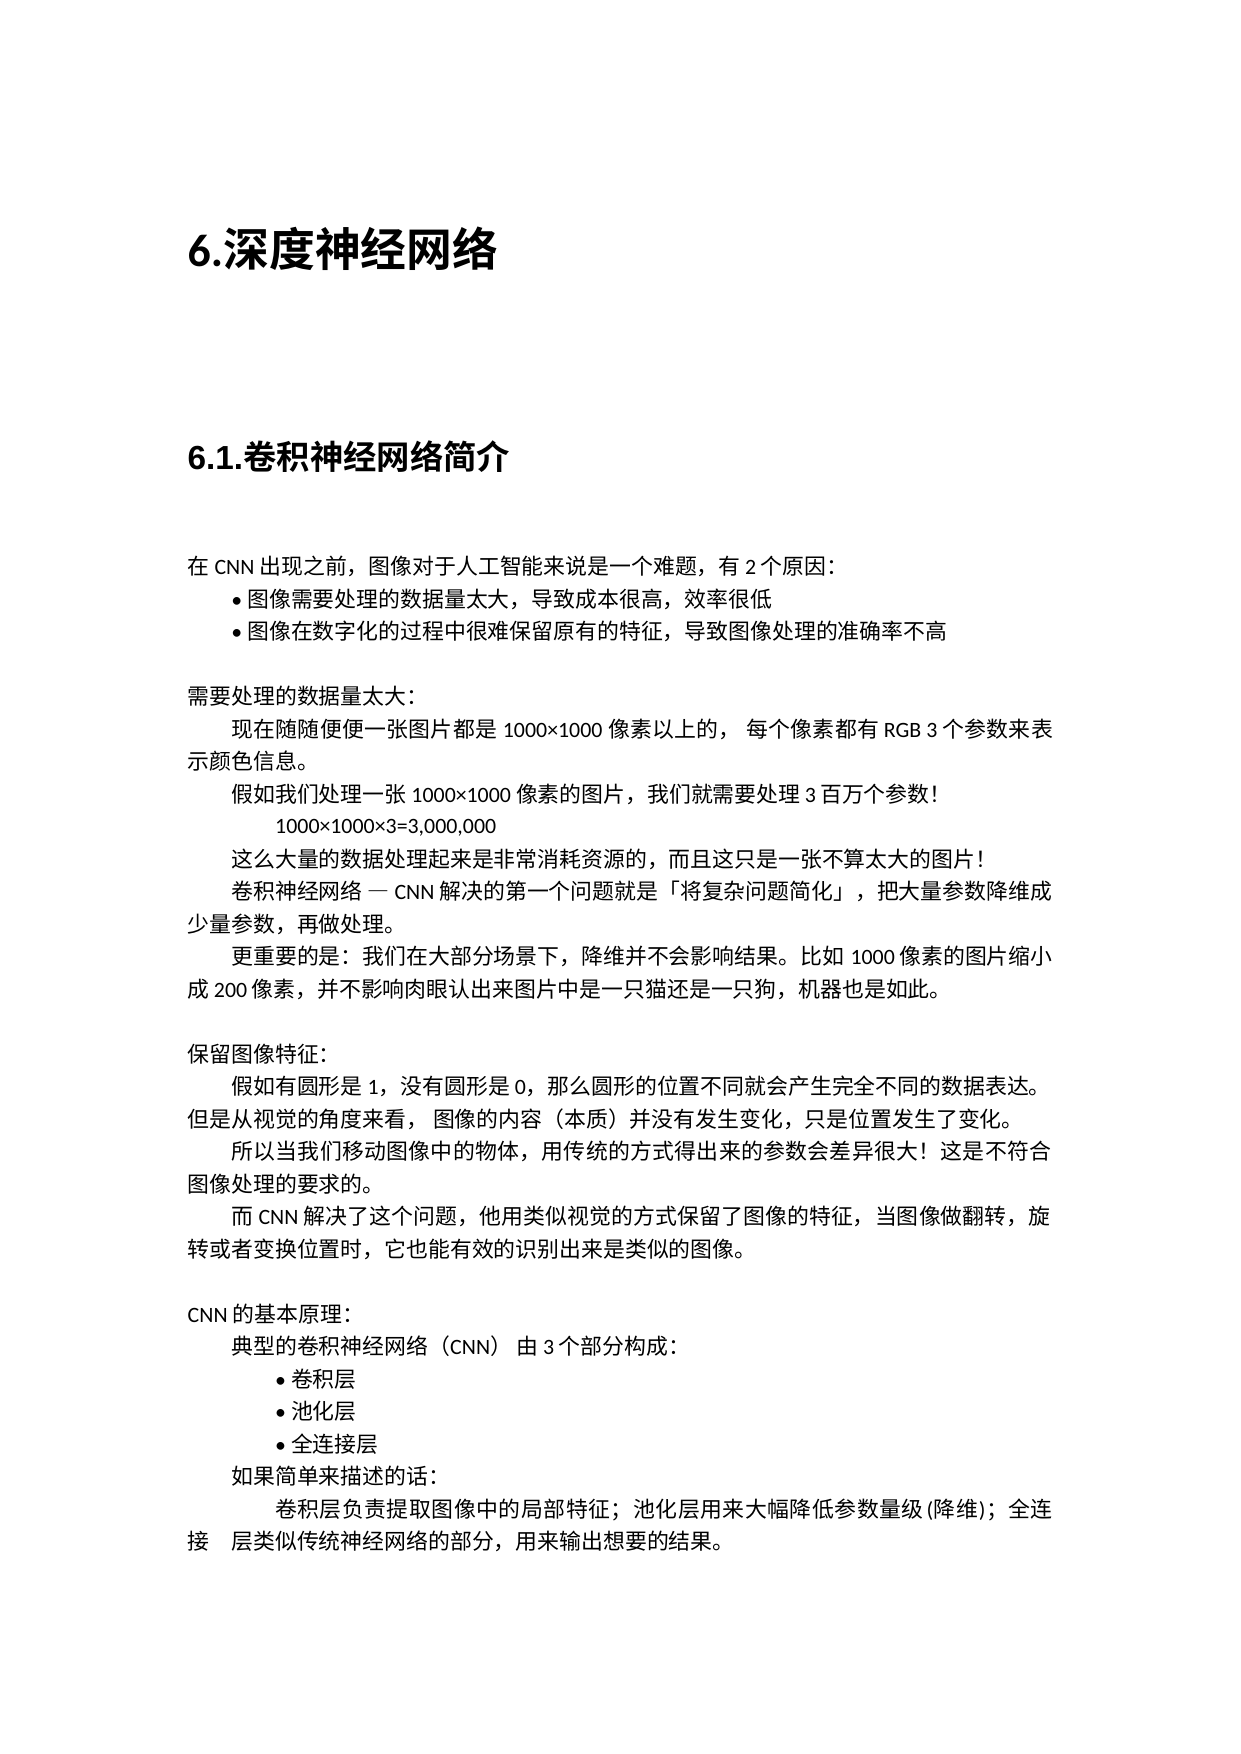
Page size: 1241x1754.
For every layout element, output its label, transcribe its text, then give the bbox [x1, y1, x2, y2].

subtitle 6.1.卷积神经网络简介 [187, 422, 1053, 487]
text CNN 的基本原理： [187, 1296, 1053, 1329]
text 现在随随便便一张图片都是 1000×1000 像素以上的， 每个像素都有RGB 3个参数来表示颜色信息。 假如我们处理一张 1000×1000 像素的图片，我们就需要处理3百万个参数！ 1000×1000×3=3,000,000 这么大量的数据处理起来是非常消耗资源的，而且这只是一张不算太大的图片！ 卷积神经网络 — CNN 解决的第一个问题就是「将复杂问题简化」，把大量参数降维成少量参数，再做处理。 更重要的是：我们在大部分场景下，降维并不会影响结果。比如1000像素的图片缩小成200像素，并不影响肉眼认出来图片中是一只猫还是一只狗，机器也是如此。 [187, 711, 1053, 1004]
text 需要处理的数据量太大： [187, 679, 1053, 711]
text 典型的卷积神经网络（CNN） 由3个部分构成： • 卷积层 • 池化层 • 全连接层 如果简单来描述的话： 卷积层负责提取图像中的局部特征；池化层用来大幅降低参数量级(降维)；全连接 层类似传统神经网络的部分，用来输出想要的结果。 [187, 1329, 1053, 1556]
text 在 CNN 出现之前，图像对于人工智能来说是一个难题，有2个原因： • 图像需要处理的数据量太大，导致成本很高，效率很低 • 图像在数字化的过程中很难保留原有的特征，导致图像处理的准确率不高 [187, 549, 1053, 646]
text 假如有圆形是1，没有圆形是0，那么圆形的位置不同就会产生完全不同的数据表达。但是从视觉的角度来看， 图像的内容（本质）并没有发生变化，只是位置发生了变化。 所以当我们移动图像中的物体，用传统的方式得出来的参数会差异很大！这是不符合图像处理的要求的。 而 CNN 解决了这个问题，他用类似视觉的方式保留了图像的特征，当图像做翻转，旋转或者变换位置时，它也能有效的识别出来是类似的图像。 [187, 1069, 1053, 1264]
subtitle 6.深度神经网络 [187, 197, 1053, 295]
text 保留图像特征： [187, 1036, 1053, 1069]
